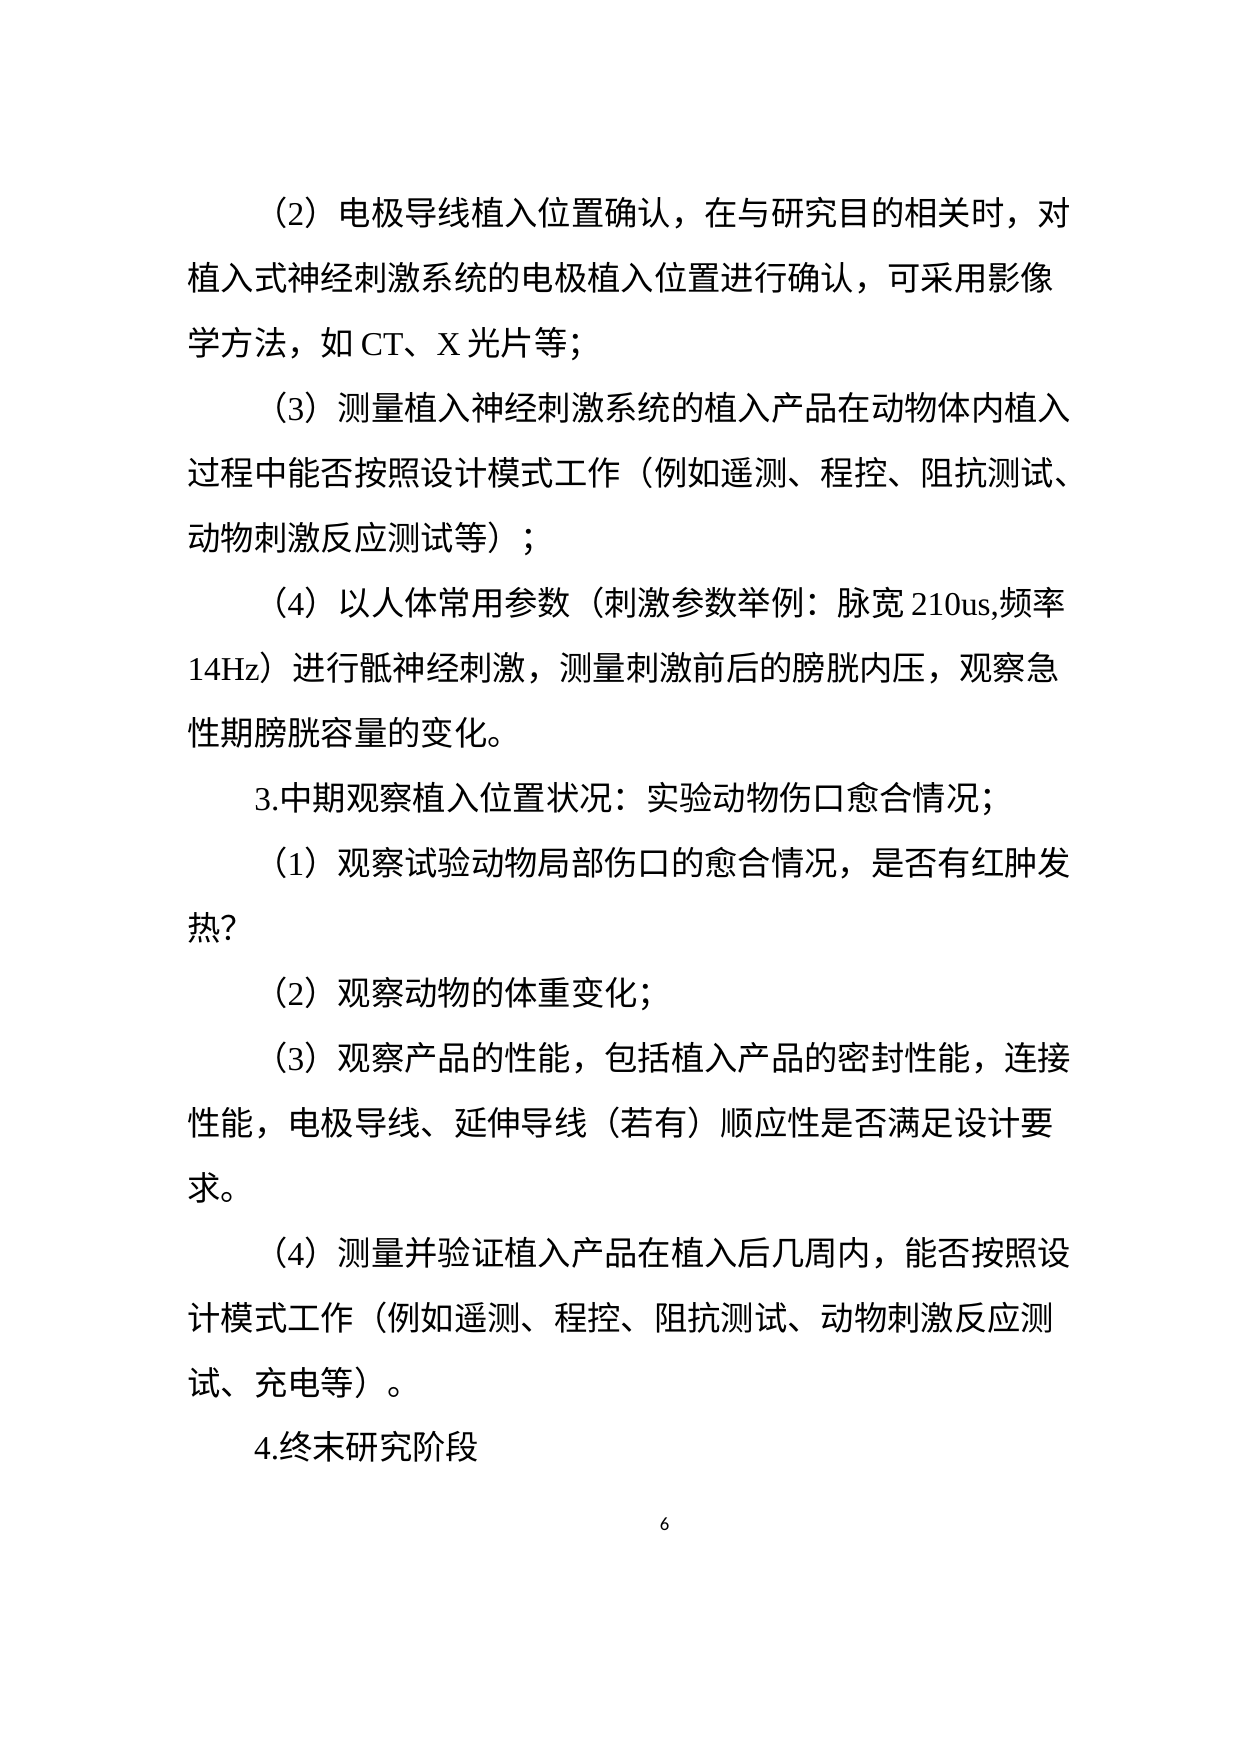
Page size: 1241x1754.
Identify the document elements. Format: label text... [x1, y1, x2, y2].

text 4.终末研究阶段 [254, 1413, 1075, 1471]
text 3.中期观察植入位置状况：实验动物伤口愈合情况； [187, 763, 1075, 828]
text （3）测量植入神经刺激系统的植入产品在动物体内植入过程中能否按照设计模式工作（例如遥测、程控、阻抗测试、动物刺激反应测试等）； [187, 373, 1075, 568]
text （2）观察动物的体重变化； [187, 958, 1075, 1023]
text （4）测量并验证植入产品在植入后几周内，能否按照设计模式工作（例如遥测、程控、阻抗测试、动物刺激反应测试、充电等）。 [187, 1218, 1075, 1413]
text （1）观察试验动物局部伤口的愈合情况，是否有红肿发热？ [187, 828, 1075, 958]
text （4）以人体常用参数（刺激参数举例：脉宽210us,频率14Hz）进行骶神经刺激，测量刺激前后的膀胱内压，观察急性期膀胱容量的变化。 [187, 568, 1075, 763]
text （2）电极导线植入位置确认，在与研究目的相关时，对植入式神经刺激系统的电极植入位置进行确认，可采用影像学方法，如CT、X光片等； [187, 178, 1075, 373]
text （3）观察产品的性能，包括植入产品的密封性能，连接性能，电极导线、延伸导线（若有）顺应性是否满足设计要求。 [187, 1023, 1075, 1218]
